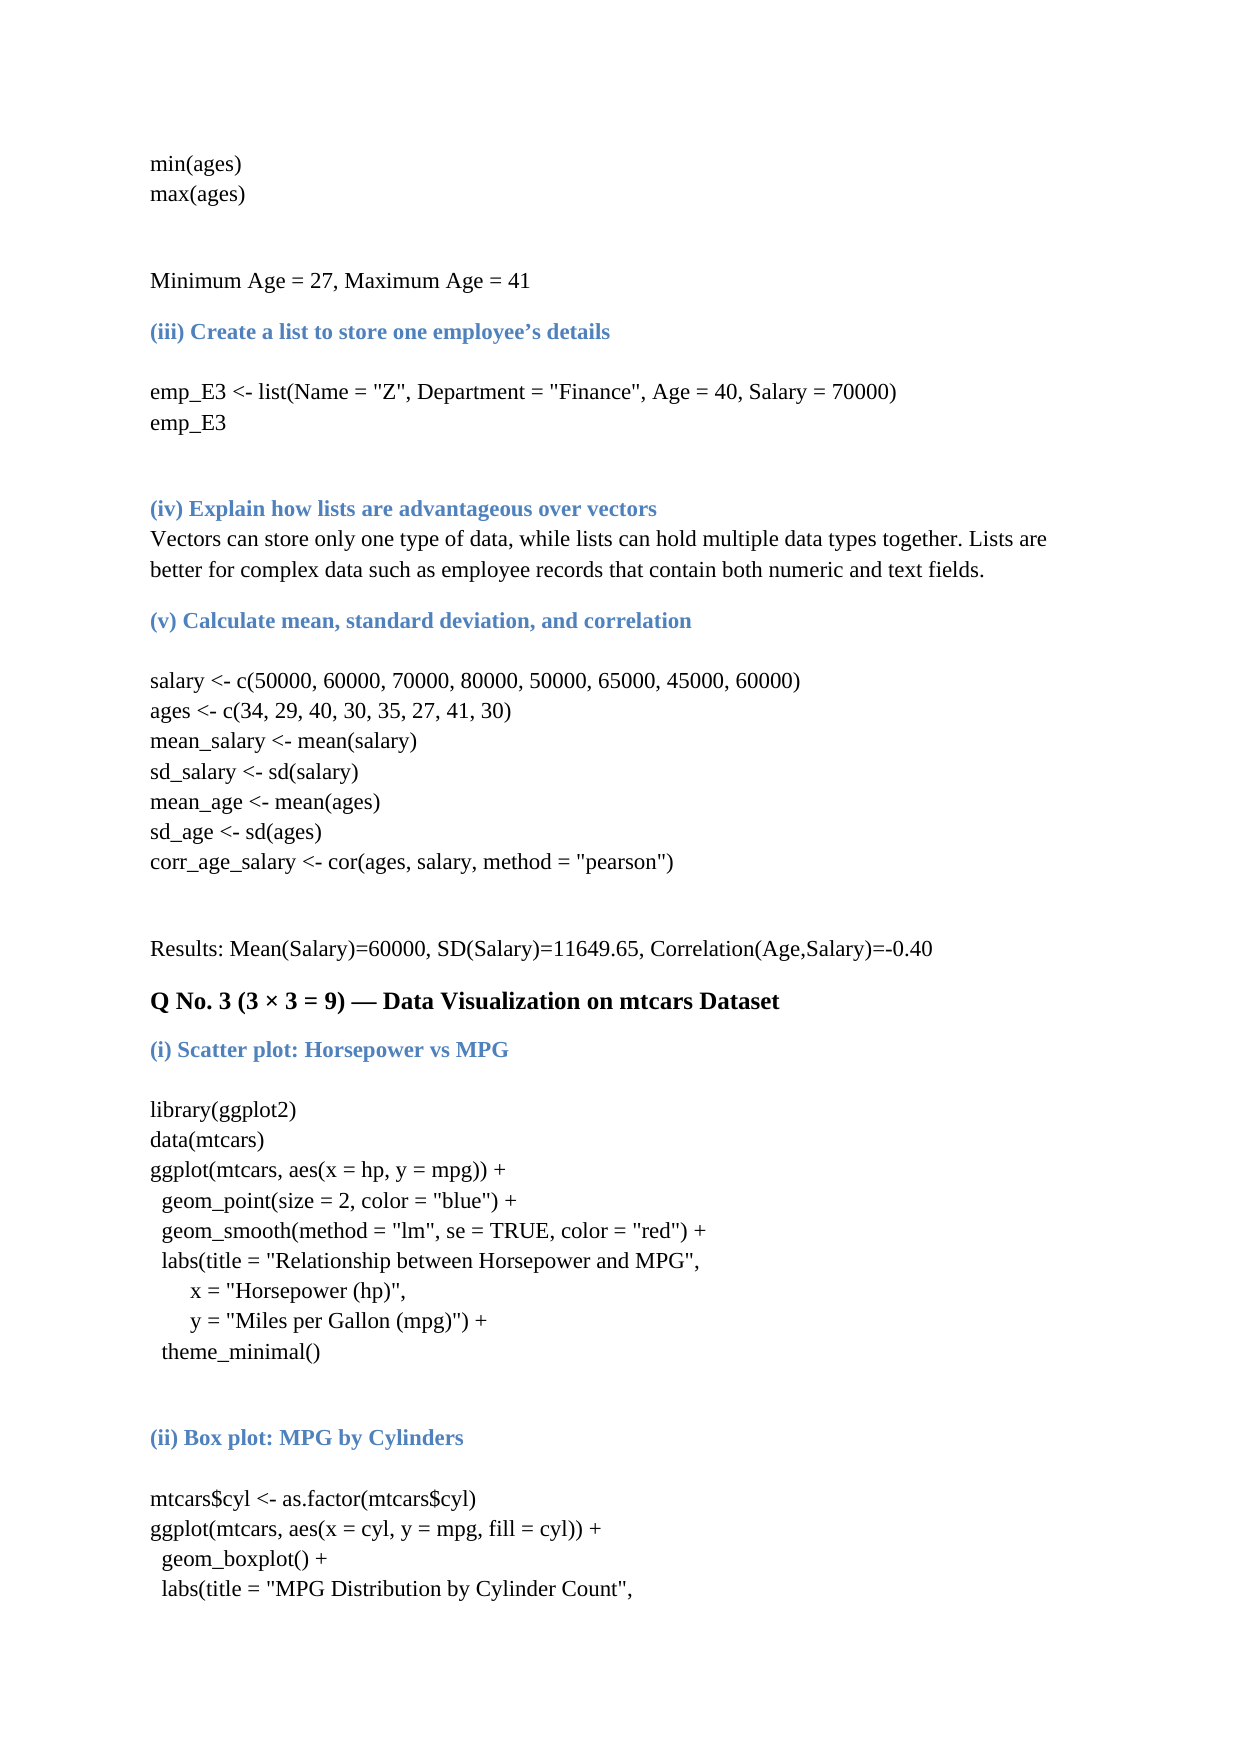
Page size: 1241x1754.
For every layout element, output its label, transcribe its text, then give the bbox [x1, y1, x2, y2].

text Vectors can store only one type of data, while lists can hold multiple data types together. Lists are better for complex data such as employee records that contain both numeric and text fields. [150, 525, 1090, 582]
text Results: Mean(Salary)=60000, SD(Salary)=11649.65, Correlation(Age,Salary)=-0.40 [150, 935, 1090, 961]
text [150, 150, 1090, 242]
text (v) Calculate mean, standard deviation, and correlation [150, 607, 1090, 633]
text (iv) Explain how lists are advantageous over vectors [150, 495, 1090, 522]
text emp_E3 <- list(Name = "Z", Department = "Finance", Age = 40, Salary = 70000) emp_E3 [150, 348, 1090, 470]
text (ii) Box plot: MPG by Cylinders [150, 1424, 1090, 1451]
text Q No. 3 (3 × 3 = 9) — Data Visualization on mtcars Dataset [150, 986, 1090, 1015]
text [150, 1454, 1090, 1602]
text Minimum Age = 27, Maximum Age = 41 [150, 267, 1090, 293]
text library(ggplot2) data(mtcars) ggplot(mtcars, aes(x = hp, y = mpg)) + geom_point(size = 2, color = "blue") + geom_smooth(method = "lm", se = TRUE, color = "red") + labs(title = "Relationship between Horsepower and MPG", x = "Horsepower (hp)", y = "Miles per Gallon (mpg)") + theme_minimal() [150, 1066, 1090, 1399]
text (i) Scatter plot: Horsepower vs MPG [150, 1036, 1090, 1062]
text salary <- c(50000, 60000, 70000, 80000, 50000, 65000, 45000, 60000) ages <- c(34, 29, 40, 30, 35, 27, 41, 30) mean_salary <- mean(salary) sd_salary <- sd(salary) mean_age <- mean(ages) sd_age <- sd(ages) corr_age_salary <- cor(ages, salary, method = "pearson") [150, 637, 1090, 910]
text (iii) Create a list to store one employee’s details [150, 318, 1090, 344]
